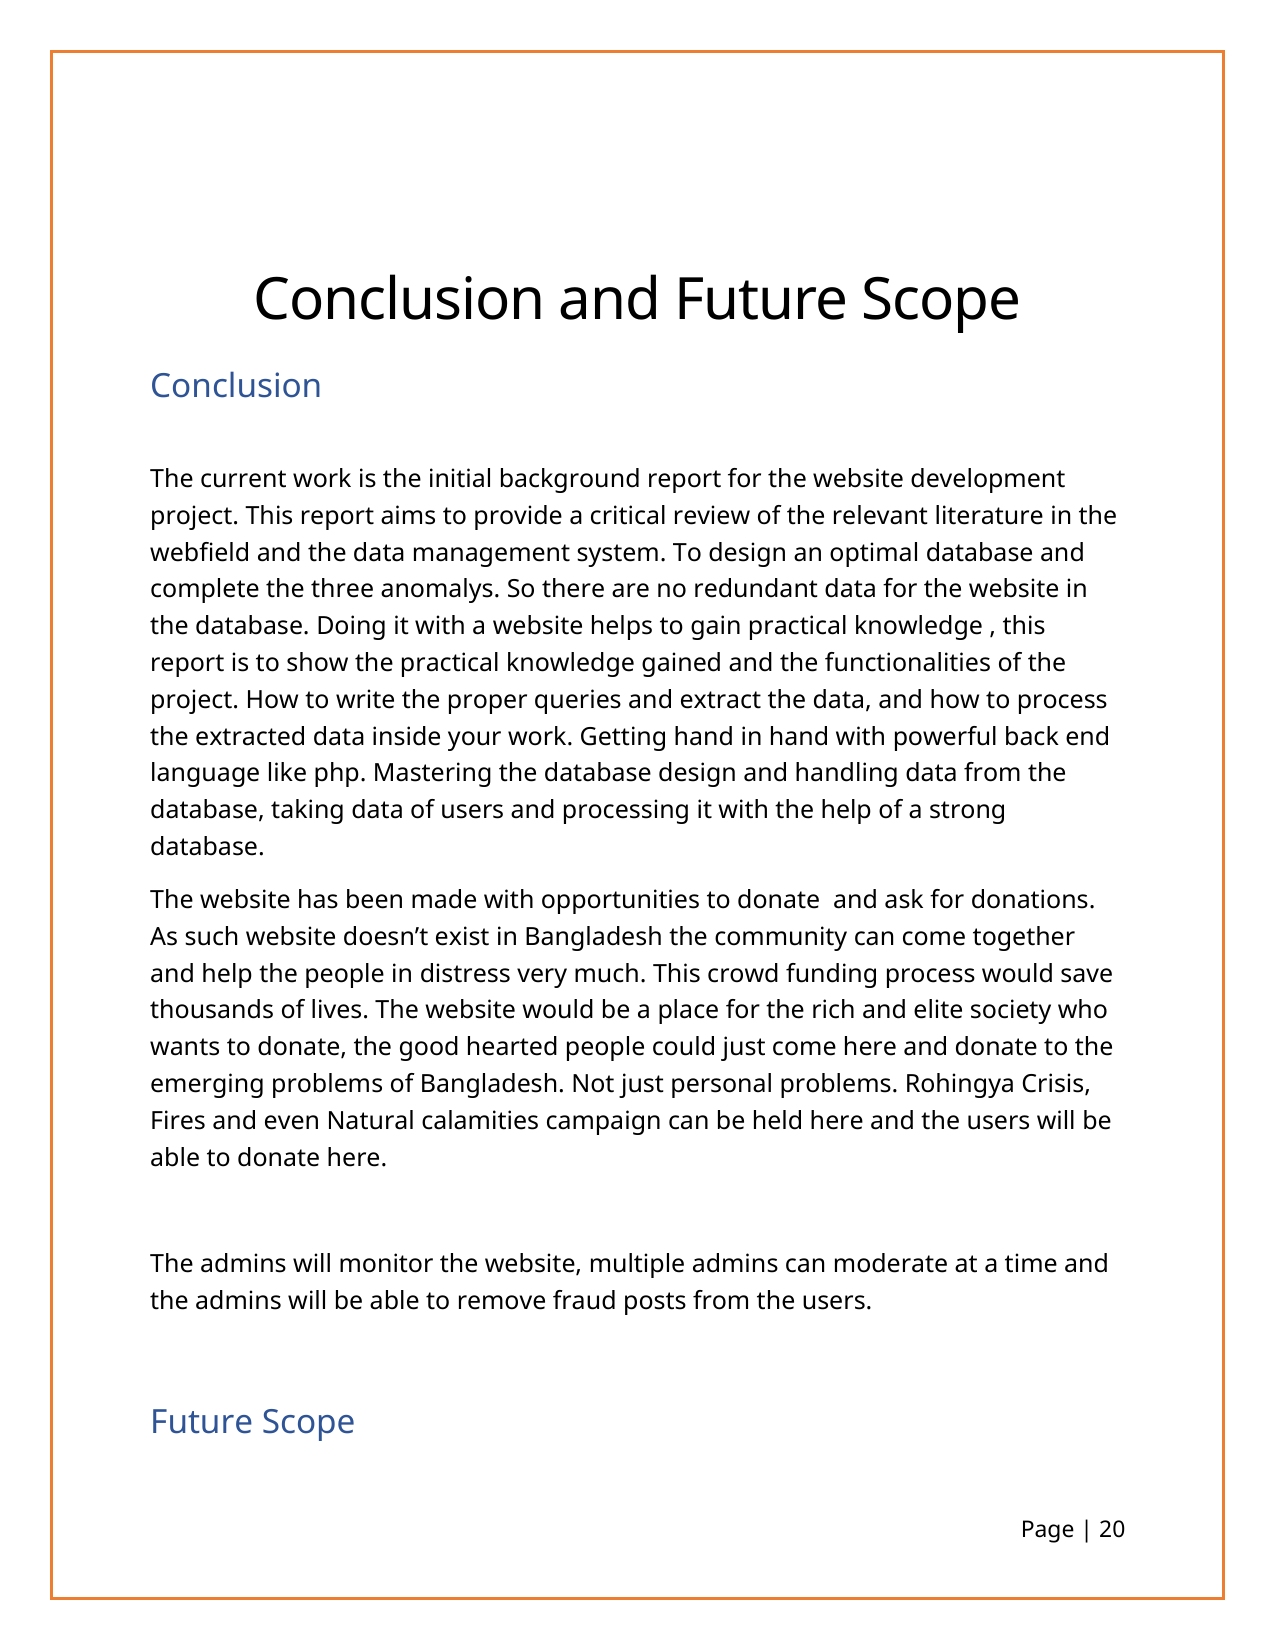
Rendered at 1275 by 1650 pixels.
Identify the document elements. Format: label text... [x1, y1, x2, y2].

title Conclusion and Future Scope [150, 257, 1125, 336]
text The website has been made with opportunities to donate and ask for donations. As such website doesn’t exist in Bangladesh the community can come together and help the people in distress very much. This crowd funding process would save thousands of lives. The website would be a place for the rich and elite society who wants to donate, the good hearted people could just come here and donate to the emerging problems of Bangladesh. Not just personal problems. Rohingya Crisis, Fires and even Natural calamities campaign can be held here and the users will be able to donate here. [150, 882, 1125, 1173]
subtitle Conclusion [150, 361, 1125, 407]
text The admins will monitor the website, multiple admins can moderate at a time and the admins will be able to remove fraud posts from the users. [150, 1246, 1125, 1317]
text The current work is the initial background report for the website development project. This report aims to provide a critical review of the relevant literature in the webfield and the data management system. To design an optimal database and complete the three anomalys. So there are no redundant data for the website in the database. Doing it with a website helps to gain practical knowledge , this report is to show the practical knowledge gained and the functionalities of the project. How to write the proper queries and extract the data, and how to process the extracted data inside your work. Getting hand in hand with powerful back end language like php. Mastering the database design and handling data from the database, taking data of users and processing it with the help of a strong database. [150, 461, 1125, 862]
subtitle Future Scope [150, 1398, 1125, 1443]
